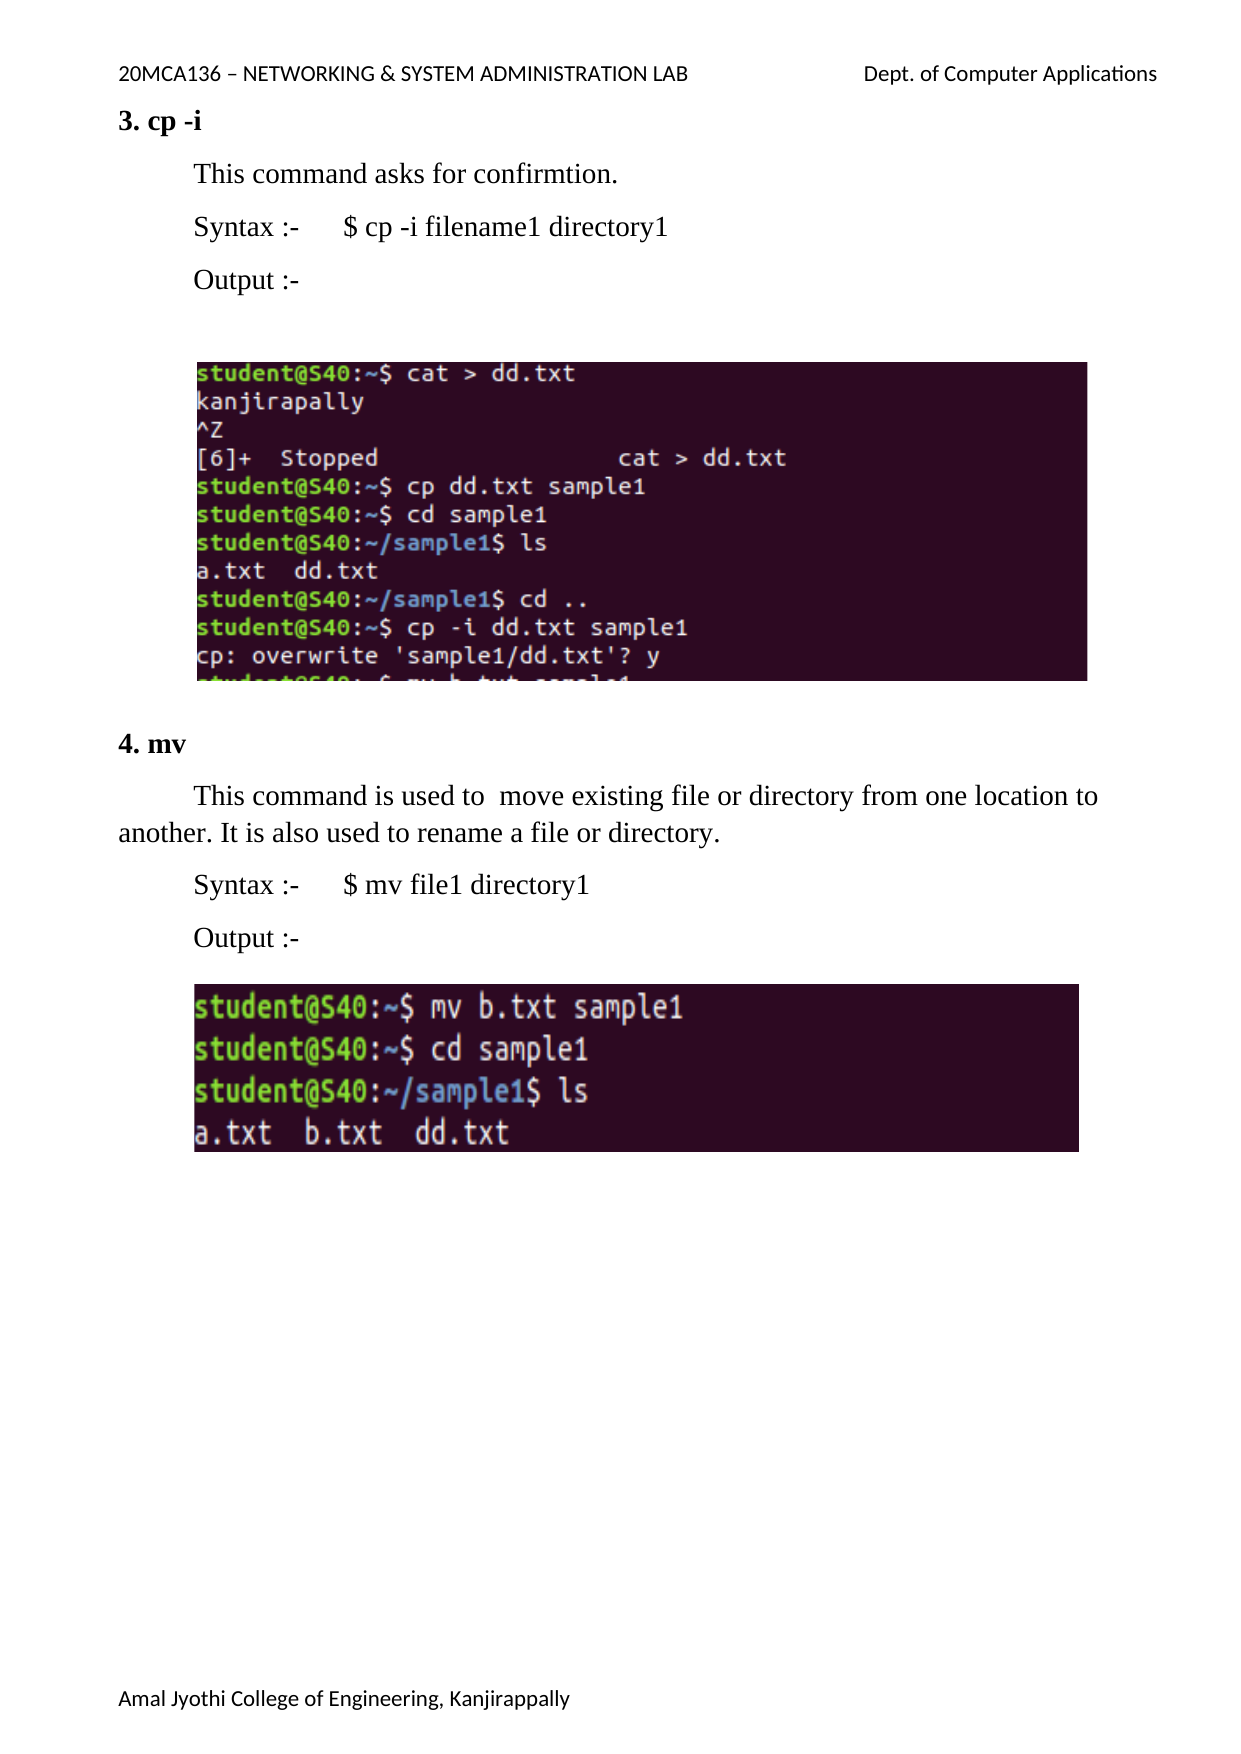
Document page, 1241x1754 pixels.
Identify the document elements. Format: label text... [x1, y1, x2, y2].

text Output :- [118, 262, 1167, 295]
text This command is used to move existing file or directory from one location to another. It is also used to rename a file or directory. [118, 778, 1167, 848]
text 3. cp -i [118, 103, 1167, 137]
text This command asks for confirmtion. [118, 156, 1167, 190]
picture [197, 362, 1088, 681]
text Syntax :- $ mv file1 directory1 [118, 867, 1167, 901]
text Output :- [118, 920, 1167, 954]
picture [194, 984, 1079, 1152]
text 4. mv [118, 726, 1167, 759]
text Syntax :- $ cp -i filename1 directory1 [118, 209, 1167, 243]
